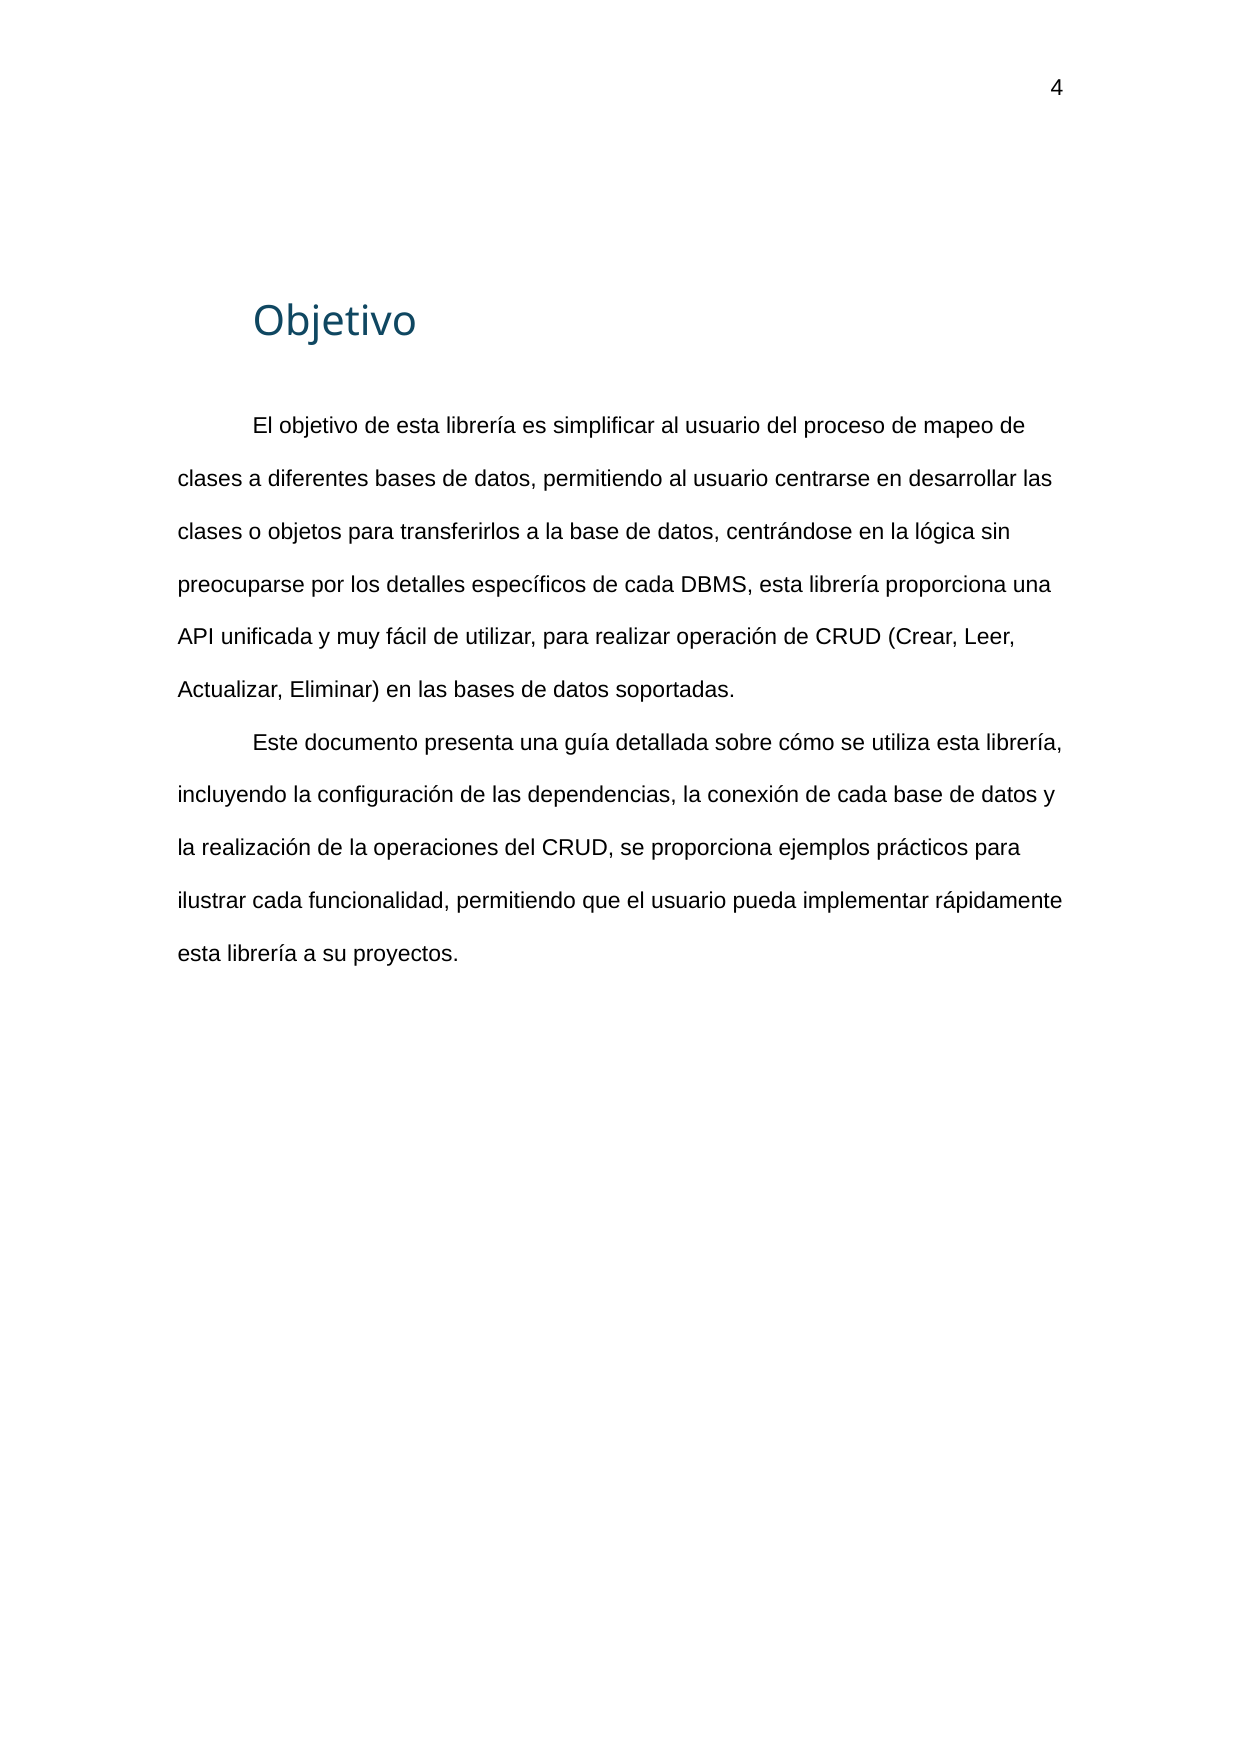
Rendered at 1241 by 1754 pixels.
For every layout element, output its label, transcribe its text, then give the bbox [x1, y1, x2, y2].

text El objetivo de esta librería es simplificar al usuario del proceso de mapeo de clases a diferentes bases de datos, permitiendo al usuario centrarse en desarrollar las clases o objetos para transferirlos a la base de datos, centrándose en la lógica sin preocuparse por los detalles específicos de cada DBMS, esta librería proporciona una API unificada y muy fácil de utilizar, para realizar operación de CRUD (Crear, Leer, Actualizar, Eliminar) en las bases de datos soportadas. [177, 412, 1063, 702]
subtitle Objetivo [177, 291, 1063, 347]
text Este documento presenta una guía detallada sobre cómo se utiliza esta librería, incluyendo la configuración de las dependencias, la conexión de cada base de datos y la realización de la operaciones del CRUD, se proporciona ejemplos prácticos para ilustrar cada funcionalidad, permitiendo que el usuario pueda implementar rápidamente esta librería a su proyectos. [177, 729, 1063, 966]
